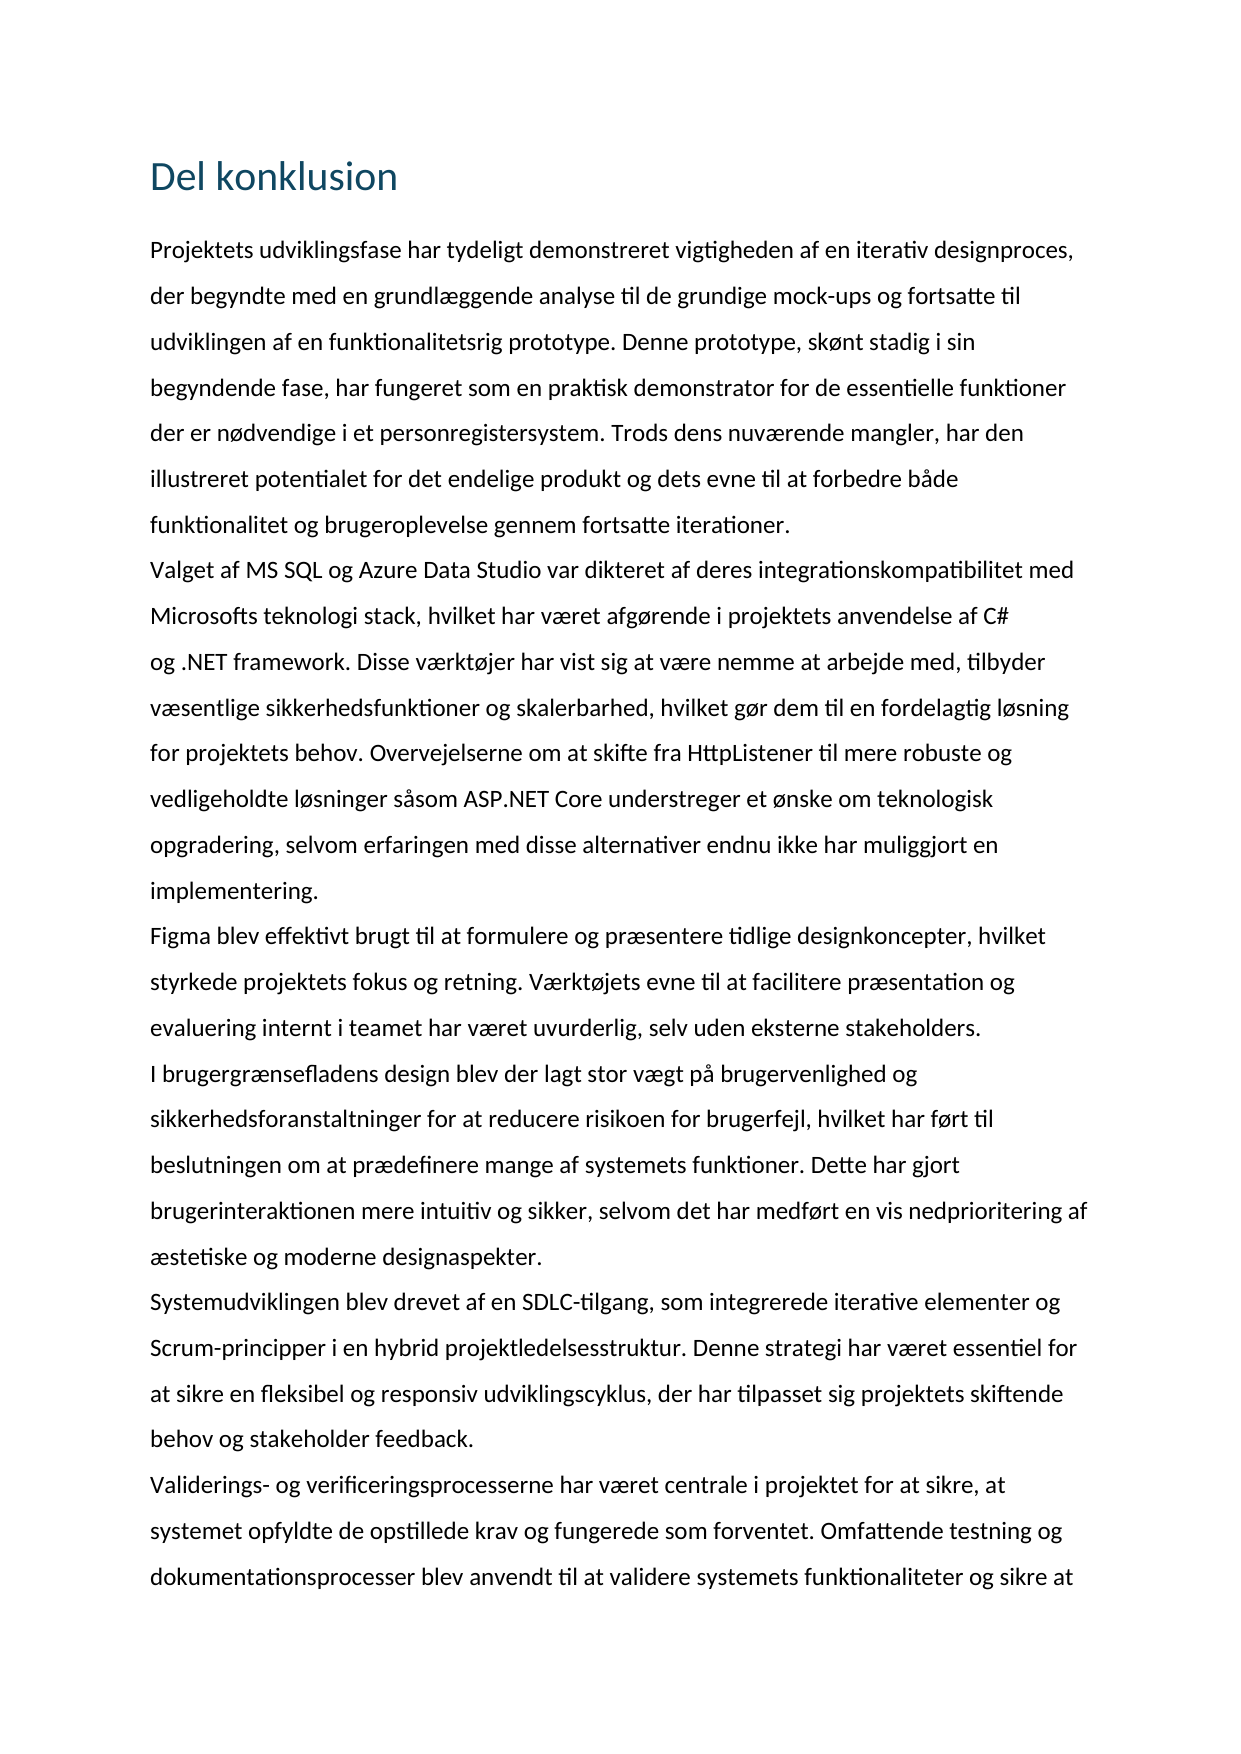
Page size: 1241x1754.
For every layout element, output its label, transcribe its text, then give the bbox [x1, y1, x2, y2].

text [150, 1469, 1090, 1591]
text I brugergrænsefladens design blev der lagt stor vægt på brugervenlighed og sikkerhedsforanstaltninger for at reducere risikoen for brugerfejl, hvilket har ført til beslutningen om at prædefinere mange af systemets funktioner. Dette har gjort brugerinteraktionen mere intuitiv og sikker, selvom det har medført en vis nedprioritering af æstetiske og moderne designaspekter. [150, 1058, 1090, 1271]
text Projektets udviklingsfase har tydeligt demonstreret vigtigheden af en iterativ designproces, der begyndte med en grundlæggende analyse til de grundige mock-ups og fortsatte til udviklingen af en funktionalitetsrig prototype. Denne prototype, skønt stadig i sin begyndende fase, har fungeret som en praktisk demonstrator for de essentielle funktioner der er nødvendige i et personregistersystem. Trods dens nuværende mangler, har den illustreret potentialet for det endelige produkt og dets evne til at forbedre både funktionalitet og brugeroplevelse gennem fortsatte iterationer. [150, 234, 1090, 539]
text Figma blev effektivt brugt til at formulere og præsentere tidlige designkoncepter, hvilket styrkede projektets fokus og retning. Værktøjets evne til at facilitere præsentation og evaluering internt i teamet har været uvurderlig, selv uden eksterne stakeholders. [150, 921, 1090, 1042]
text Systemudviklingen blev drevet af en SDLC-tilgang, som integrerede iterative elementer og Scrum-principper i en hybrid projektledelsesstruktur. Denne strategi har været essentiel for at sikre en fleksibel og responsiv udviklingscyklus, der har tilpasset sig projektets skiftende behov og stakeholder feedback. [150, 1286, 1090, 1454]
subtitle Del konklusion [150, 150, 1090, 201]
text Valget af MS SQL og Azure Data Studio var dikteret af deres integrationskompatibilitet med Microsofts teknologi stack, hvilket har været afgørende i projektets anvendelse af C# og .NET framework. Disse værktøjer har vist sig at være nemme at arbejde med, tilbyder væsentlige sikkerhedsfunktioner og skalerbarhed, hvilket gør dem til en fordelagtig løsning for projektets behov. Overvejelserne om at skifte fra HttpListener til mere robuste og vedligeholdte løsninger såsom ASP.NET Core understreger et ønske om teknologisk opgradering, selvom erfaringen med disse alternativer endnu ikke har muliggjort en implementering. [150, 555, 1090, 905]
